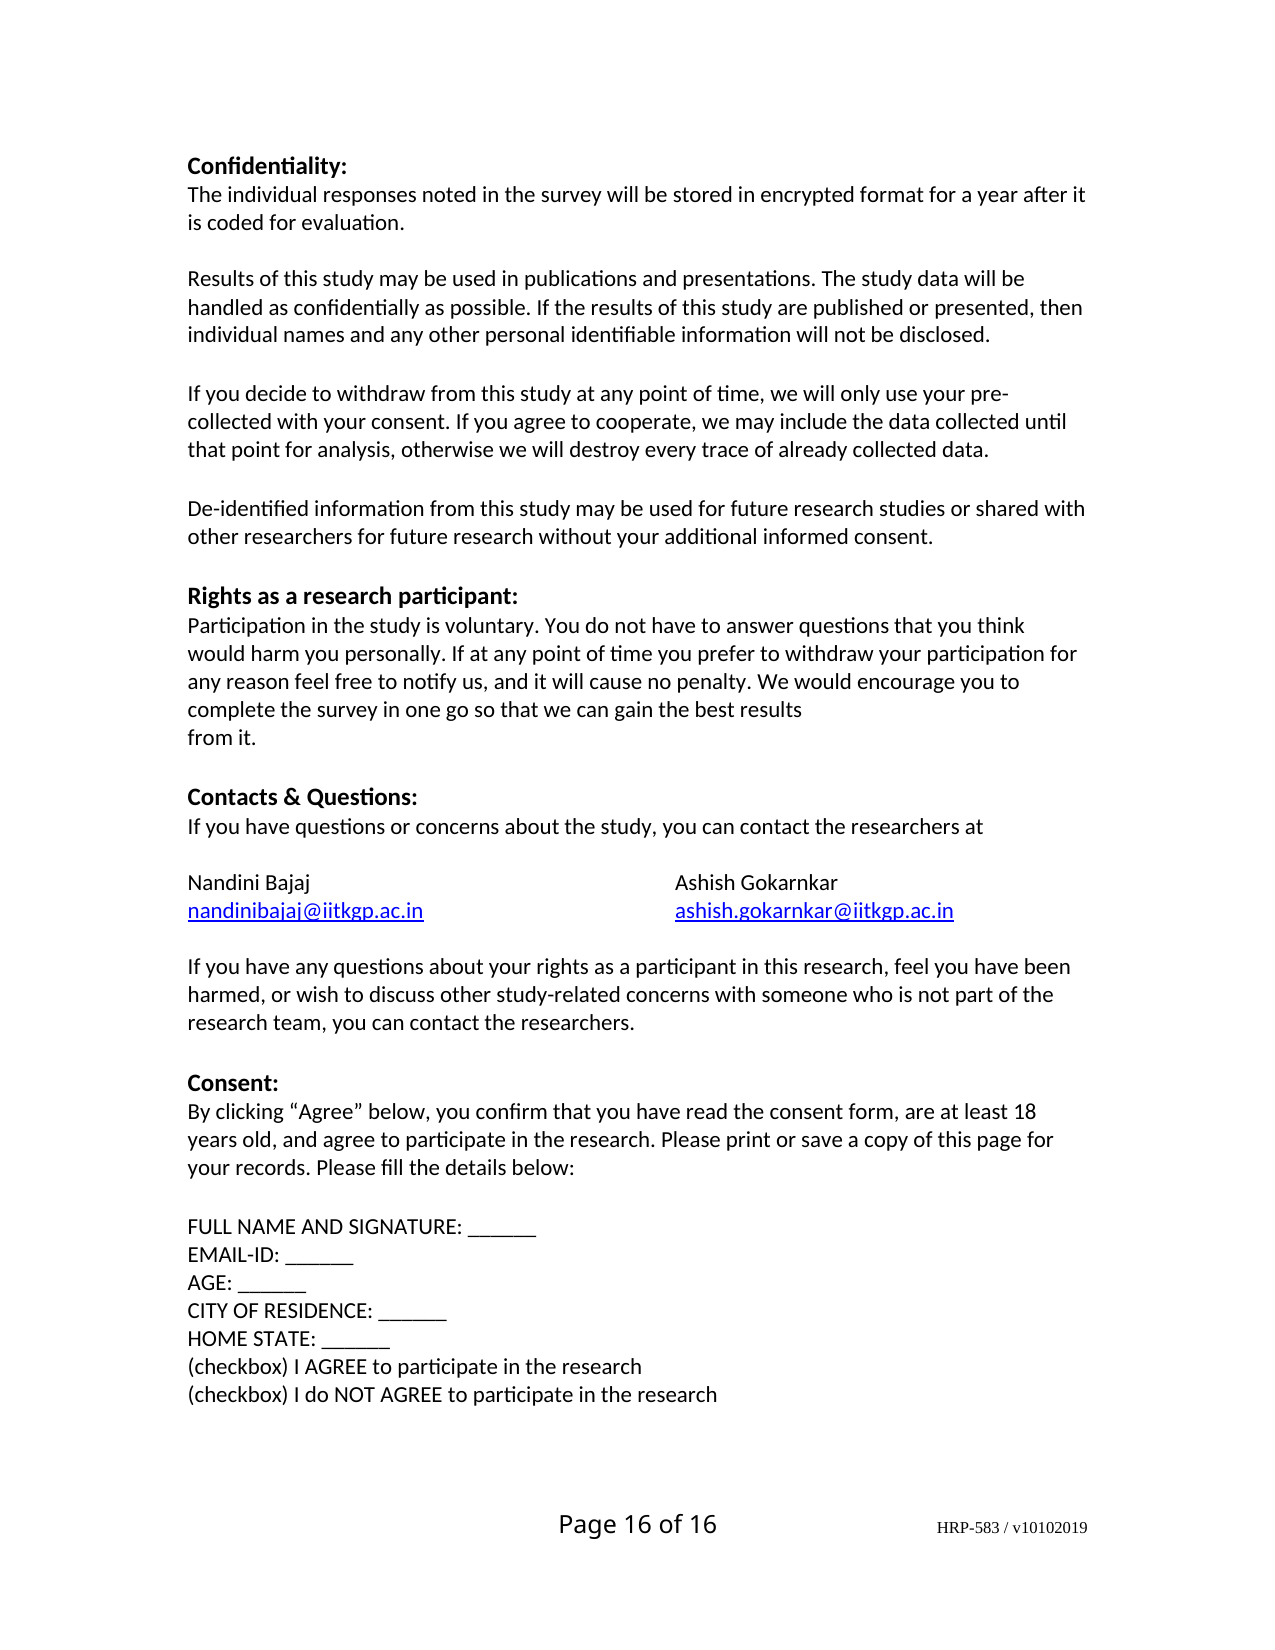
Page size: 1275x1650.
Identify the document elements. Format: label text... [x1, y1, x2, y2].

text Rights as a research participant: [187, 580, 1087, 611]
text ashish.gokarnkar@iitkgp.ac.in [675, 896, 1087, 924]
text If you decide to withdraw from this study at any point of time, we will only use your pre-collected with your consent. If you agree to cooperate, we may include the data collected until that point for analysis, otherwise we will destroy every trace of already collected data. [187, 379, 1087, 463]
text De-identified information from this study may be used for future research studies or shared with other researchers for future research without your additional informed consent. [187, 494, 1087, 550]
text FULL NAME AND SIGNATURE: ______ [187, 1212, 1087, 1240]
text Consent: [187, 1067, 1087, 1097]
text Nandini Bajaj [187, 868, 600, 896]
text CITY OF RESIDENCE: ______ [187, 1296, 1087, 1324]
text Confidentiality: [187, 150, 1087, 181]
text nandinibajaj@iitkgp.ac.in [187, 896, 600, 924]
text (checkbox) I do NOT AGREE to participate in the research [187, 1380, 1087, 1408]
text Contacts & Questions: [187, 781, 1087, 812]
text If you have any questions about your rights as a participant in this research, feel you have been harmed, or wish to discuss other study-related concerns with someone who is not part of the research team, you can contact the researchers. [187, 952, 1087, 1036]
text Ashish Gokarnkar [675, 868, 1087, 896]
text If you have questions or concerns about the study, you can contact the researchers at [187, 812, 1087, 840]
text Participation in the study is voluntary. You do not have to answer questions that you think would harm you personally. If at any point of time you prefer to withdraw your participation for any reason feel free to notify us, and it will cause no penalty. We would encourage you to complete the survey in one go so that we can gain the best results [187, 611, 1087, 723]
text HOME STATE: ______ [187, 1324, 1087, 1352]
text AGE: ______ [187, 1268, 1087, 1296]
text The individual responses noted in the survey will be stored in encrypted format for a year after it is coded for evaluation. [187, 181, 1087, 237]
text from it. [187, 723, 1087, 751]
text (checkbox) I AGREE to participate in the research [187, 1352, 1087, 1380]
text EMAIL-ID: ______ [187, 1240, 1087, 1268]
text By clicking “Agree” below, you confirm that you have read the consent form, are at least 18 years old, and agree to participate in the research. Please print or save a copy of this page for your records. Please fill the details below: [187, 1097, 1087, 1181]
text Results of this study may be used in publications and presentations. The study data will be handled as confidentially as possible. If the results of this study are published or presented, then individual names and any other personal identifiable information will not be disclosed. [187, 264, 1087, 349]
